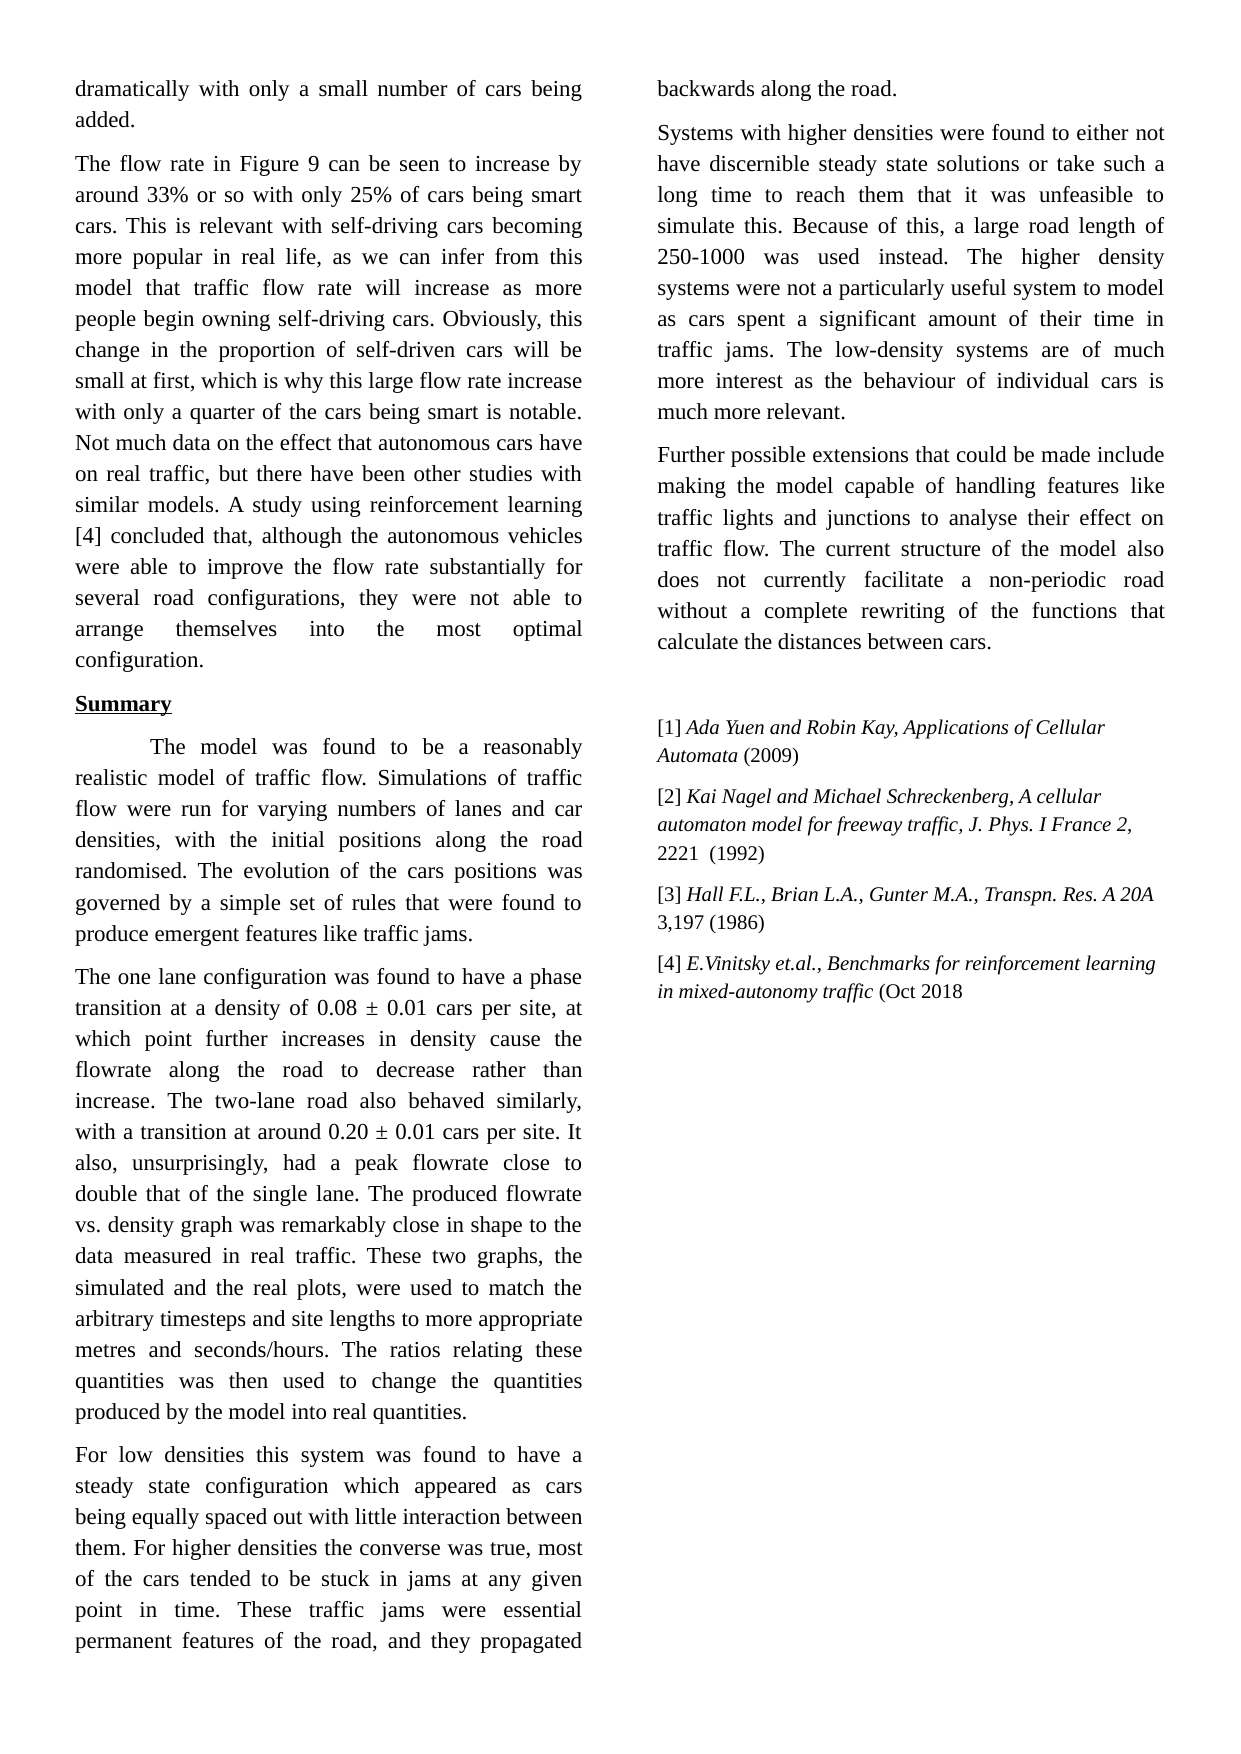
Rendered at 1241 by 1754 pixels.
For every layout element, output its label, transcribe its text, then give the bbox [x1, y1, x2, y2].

text For low densities this system was found to have a steady state configuration which appeared as cars being equally spaced out with little interaction between them. For higher densities the converse was true, most of the cars tended to be stuck in jams at any given point in time. These traffic jams were essential permanent features of the road, and they propagated backwards along the road. [75, 1441, 583, 1654]
text [2] Kai Nagel and Michael Schreckenberg, A cellular automaton model for freeway traffic, J. Phys. I France 2, 2221 (1992) [657, 784, 1165, 865]
text The one lane configuration was found to have a phase transition at a density of 0.08 ± 0.01 cars per site, at which point further increases in density cause the flowrate along the road to decrease rather than increase. The two-lane road also behaved similarly, with a transition at around 0.20 ± 0.01 cars per site. It also, unsurprisingly, had a peak flowrate close to double that of the single lane. The produced flowrate vs. density graph was remarkably close in shape to the data measured in real traffic. These two graphs, the simulated and the real plots, were used to match the arbitrary timesteps and site lengths to more appropriate metres and seconds/hours. The ratios relating these quantities was then used to change the quantities produced by the model into real quantities. [75, 963, 583, 1424]
text Summary [75, 690, 583, 716]
text [3] Hall F.L., Brian L.A., Gunter M.A., Transpn. Res. A 20A 3,197 (1986) [657, 881, 1165, 934]
text Further possible extensions that could be made include making the model capable of handling features like traffic lights and junctions to analyse their effect on traffic flow. The current structure of the model also does not currently facilitate a non-periodic road without a complete rewriting of the functions that calculate the distances between cars. [657, 441, 1165, 654]
text [1] Ada Yuen and Robin Kay, Applications of Cellular Automata (2009) [657, 715, 1165, 767]
text The flow rate in Figure 9 can be seen to increase by around 33% or so with only 25% of cars being smart cars. This is relevant with self-driving cars becoming more popular in real life, as we can infer from this model that traffic flow rate will increase as more people begin owning self-driving cars. Obviously, this change in the proportion of self-driven cars will be small at first, which is why this large flow rate increase with only a quarter of the cars being smart is notable. Not much data on the effect that autonomous cars have on real traffic, but there have been other studies with similar models. A study using reinforcement learning [4] concluded that, although the autonomous vehicles were able to improve the flow rate substantially for several road configurations, they were not able to arrange themselves into the most optimal configuration. [75, 149, 583, 673]
text The model was found to be a reasonably realistic model of traffic flow. Simulations of traffic flow were run for varying numbers of lanes and car densities, with the initial positions along the road randomised. The evolution of the cars positions was governed by a simple set of rules that were found to produce emergent features like traffic jams. [75, 733, 583, 946]
text [4] E.Vinitsky et.al., Benchmarks for reinforcement learning in mixed-autonomy traffic (Oct 2018 [657, 951, 1165, 1003]
text Systems with higher densities were found to either not have discernible steady state solutions or take such a long time to reach them that it was unfeasible to simulate this. Because of this, a large road length of 250-1000 was used instead. The higher density systems were not a particularly useful system to model as cars spent a significant amount of their time in traffic jams. The low-density systems are of much more interest as the behaviour of individual cars is much more relevant. [657, 118, 1165, 424]
